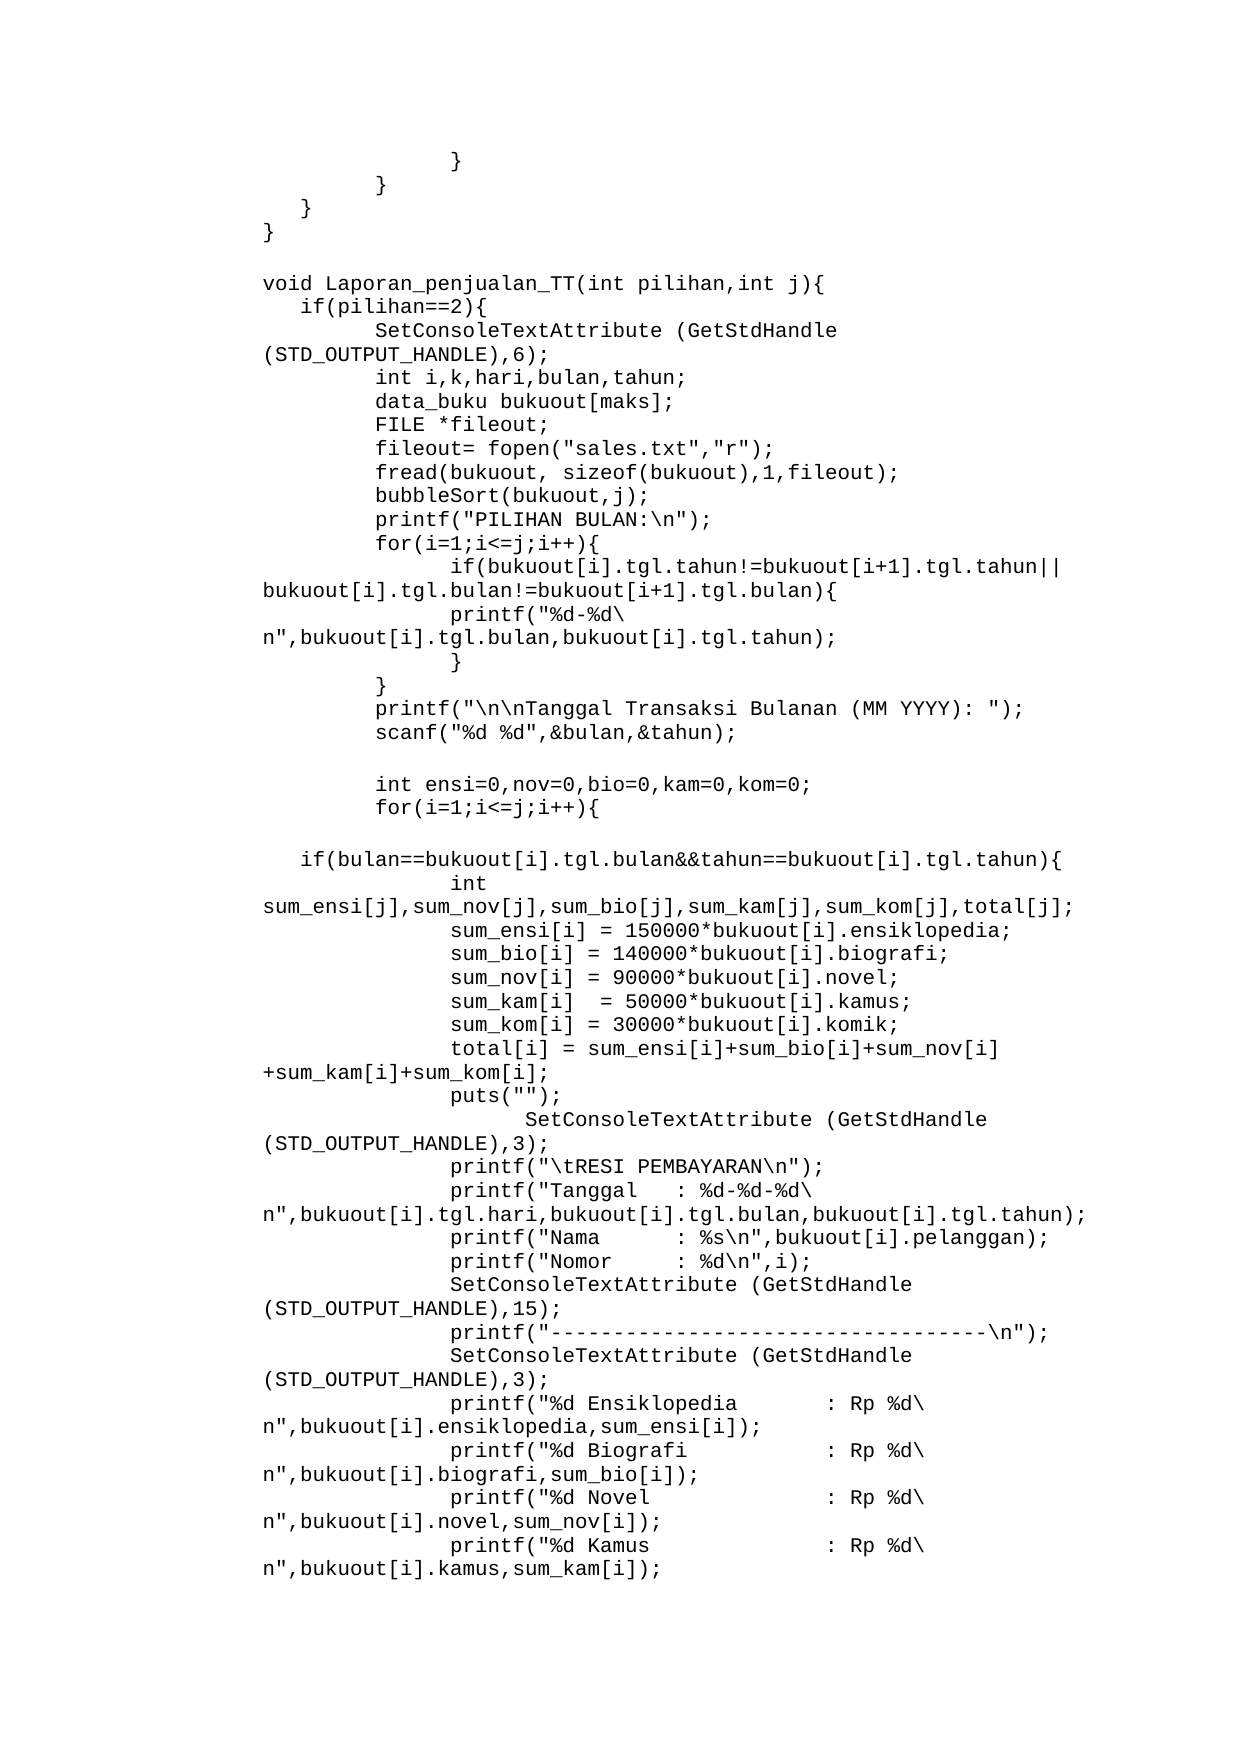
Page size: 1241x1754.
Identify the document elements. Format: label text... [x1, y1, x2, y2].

list } [262, 197, 1090, 221]
list SetConsoleTextAttribute (GetStdHandle (STD_OUTPUT_HANDLE),15); [262, 1274, 1090, 1322]
list bubbleSort(bukuout,j); [262, 485, 1090, 509]
list data_buku bukuout[maks]; [262, 391, 1090, 414]
list printf("\tRESI PEMBAYARAN\n"); [262, 1156, 1090, 1180]
list printf("\n\nTanggal Transaksi Bulanan (MM YYYY): "); [262, 698, 1090, 722]
list FILE *fileout; [262, 414, 1090, 438]
list SetConsoleTextAttribute (GetStdHandle (STD_OUTPUT_HANDLE),3); [262, 1345, 1090, 1393]
list printf("%d Ensiklopedia : Rp %d\n",bukuout[i].ensiklopedia,sum_ensi[i]); [262, 1393, 1090, 1440]
list SetConsoleTextAttribute (GetStdHandle (STD_OUTPUT_HANDLE),6); [262, 320, 1090, 367]
list printf("-----------------------------------\n"); [262, 1322, 1090, 1345]
list printf("PILIHAN BULAN:\n"); [262, 509, 1090, 533]
list printf("Nomor : %d\n",i); [262, 1251, 1090, 1274]
list puts(""); [262, 1085, 1090, 1109]
list void Laporan_penjualan_TT(int pilihan,int j){ [262, 273, 1090, 296]
list int sum_ensi[j],sum_nov[j],sum_bio[j],sum_kam[j],sum_kom[j],total[j]; [262, 872, 1090, 920]
list total[i] = sum_ensi[i]+sum_bio[i]+sum_nov[i]+sum_kam[i]+sum_kom[i]; [262, 1038, 1090, 1085]
list sum_kam[i] = 50000*bukuout[i].kamus; [262, 991, 1090, 1014]
list fileout= fopen("sales.txt","r"); [262, 438, 1090, 462]
list sum_nov[i] = 90000*bukuout[i].novel; [262, 967, 1090, 991]
list } [262, 221, 1090, 244]
list int i,k,hari,bulan,tahun; [262, 367, 1090, 391]
list scanf("%d %d",&bulan,&tahun); [262, 722, 1090, 746]
list printf("%d Biografi : Rp %d\n",bukuout[i].biografi,sum_bio[i]); [262, 1440, 1090, 1487]
list sum_kom[i] = 30000*bukuout[i].komik; [262, 1014, 1090, 1038]
list for(i=1;i<=j;i++){ [262, 797, 1090, 821]
list } [262, 674, 1090, 698]
list for(i=1;i<=j;i++){ [262, 533, 1090, 556]
list } [262, 651, 1090, 674]
list int ensi=0,nov=0,bio=0,kam=0,kom=0; [262, 773, 1090, 797]
list fread(bukuout, sizeof(bukuout),1,fileout); [262, 462, 1090, 485]
list } [262, 150, 1090, 174]
list printf("Nama : %s\n",bukuout[i].pelanggan); [262, 1227, 1090, 1251]
list sum_bio[i] = 140000*bukuout[i].biografi; [262, 943, 1090, 967]
list printf("%d-%d\n",bukuout[i].tgl.bulan,bukuout[i].tgl.tahun); [262, 604, 1090, 651]
list sum_ensi[i] = 150000*bukuout[i].ensiklopedia; [262, 920, 1090, 943]
list printf("%d Kamus : Rp %d\n",bukuout[i].kamus,sum_kam[i]); [262, 1534, 1090, 1582]
list } [262, 174, 1090, 197]
list printf("%d Novel : Rp %d\n",bukuout[i].novel,sum_nov[i]); [262, 1487, 1090, 1534]
list printf("Tanggal : %d-%d-%d\n",bukuout[i].tgl.hari,bukuout[i].tgl.bulan,bukuout[i].tgl.tahun); [262, 1180, 1090, 1227]
list if(bukuout[i].tgl.tahun!=bukuout[i+1].tgl.tahun||bukuout[i].tgl.bulan!=bukuout[i+1].tgl.bulan){ [262, 556, 1090, 604]
list if(pilihan==2){ [262, 296, 1090, 320]
list if(bulan==bukuout[i].tgl.bulan&&tahun==bukuout[i].tgl.tahun){ [262, 821, 1090, 872]
list SetConsoleTextAttribute (GetStdHandle (STD_OUTPUT_HANDLE),3); [262, 1109, 1090, 1156]
